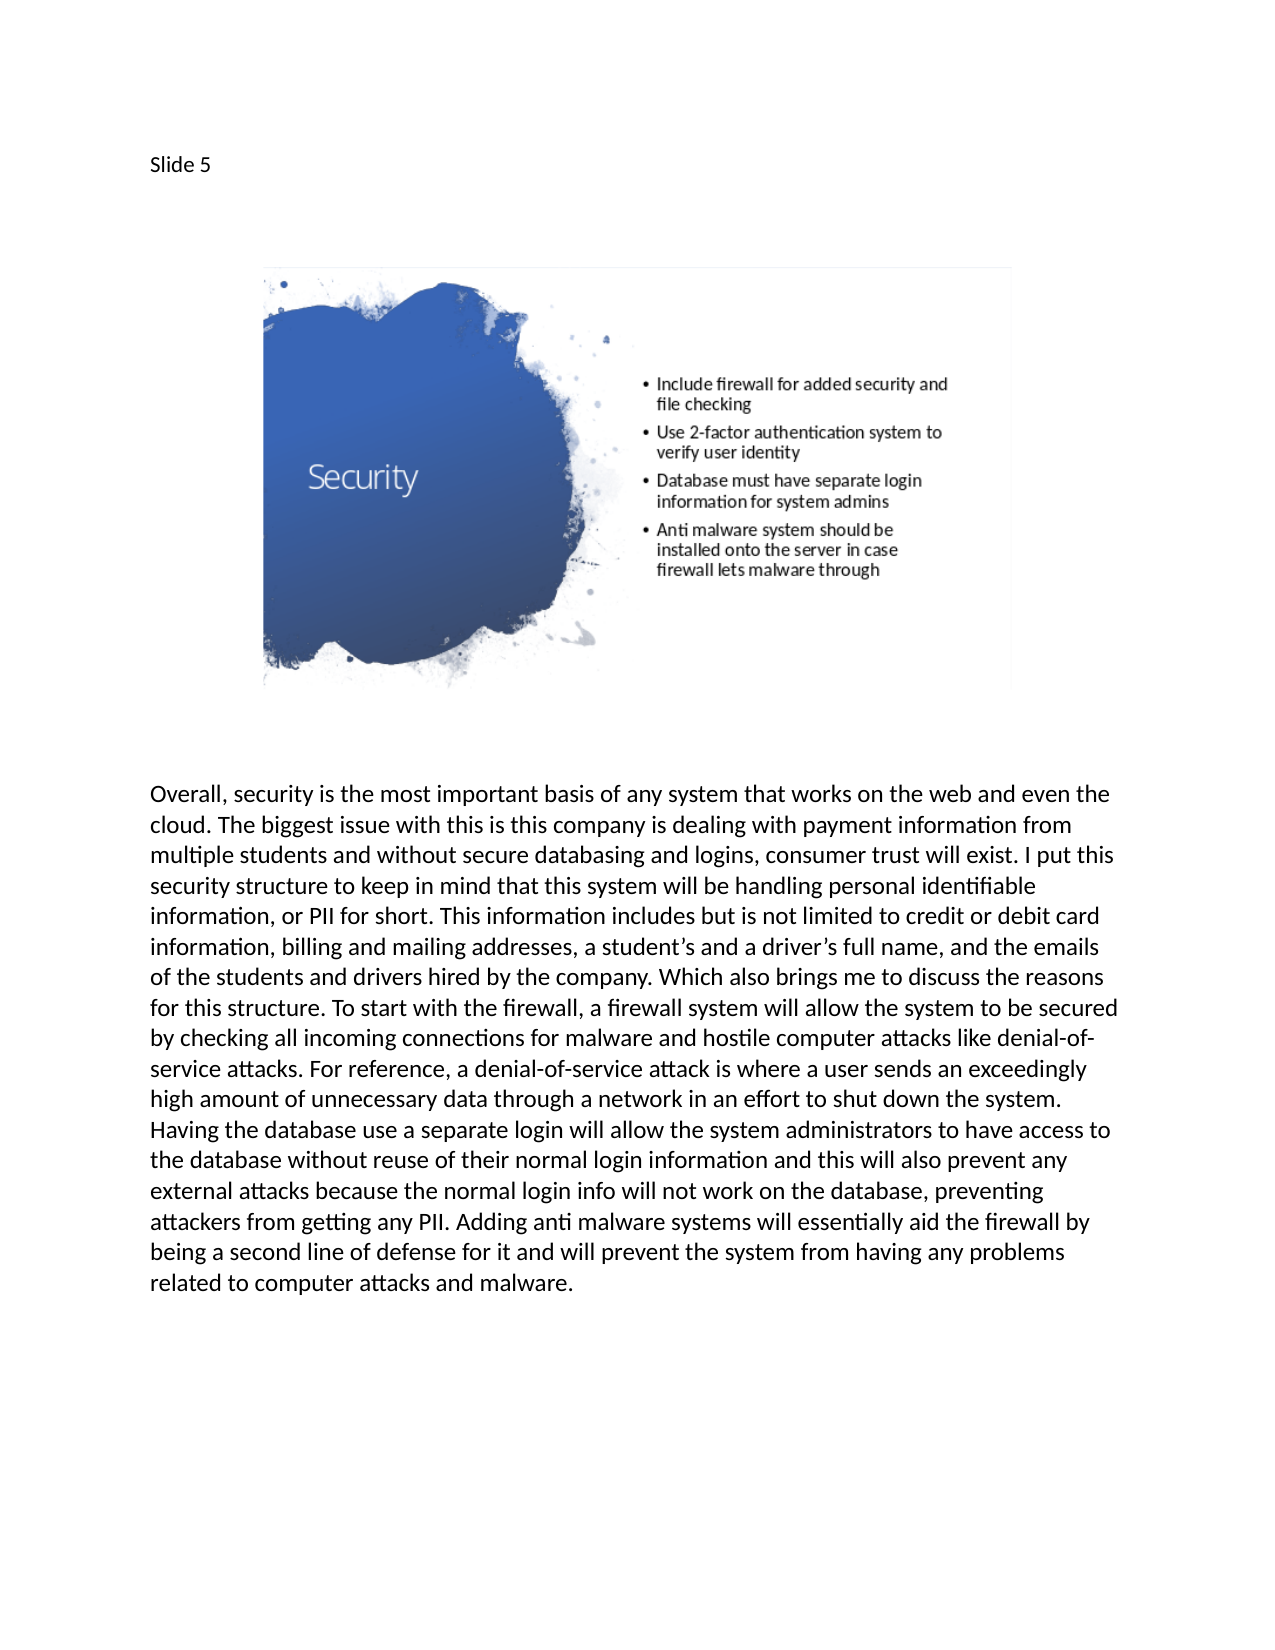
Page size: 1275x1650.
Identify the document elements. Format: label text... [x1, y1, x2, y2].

text Slide 5 [150, 150, 1125, 178]
text Overall, security is the most important basis of any system that works on the web and even the cloud. The biggest issue with this is this company is dealing with payment information from multiple students and without secure databasing and logins, consumer trust will exist. I put this security structure to keep in mind that this system will be handling personal identifiable information, or PII for short. This information includes but is not limited to credit or debit card information, billing and mailing addresses, a student’s and a driver’s full name, and the emails of the students and drivers hired by the company. Which also brings me to discuss the reasons for this structure. To start with the firewall, a firewall system will allow the system to be secured by checking all incoming connections for malware and hostile computer attacks like denial-of-service attacks. For reference, a denial-of-service attack is where a user sends an exceedingly high amount of unnecessary data through a network in an effort to shut down the system. Having the database use a separate login will allow the system administrators to have access to the database without reuse of their normal login information and this will also prevent any external attacks because the normal login info will not work on the database, preventing attackers from getting any PII. Adding anti malware systems will essentially aid the firewall by being a second line of defense for it and will prevent the system from having any problems related to computer attacks and malware. [150, 778, 1125, 1297]
